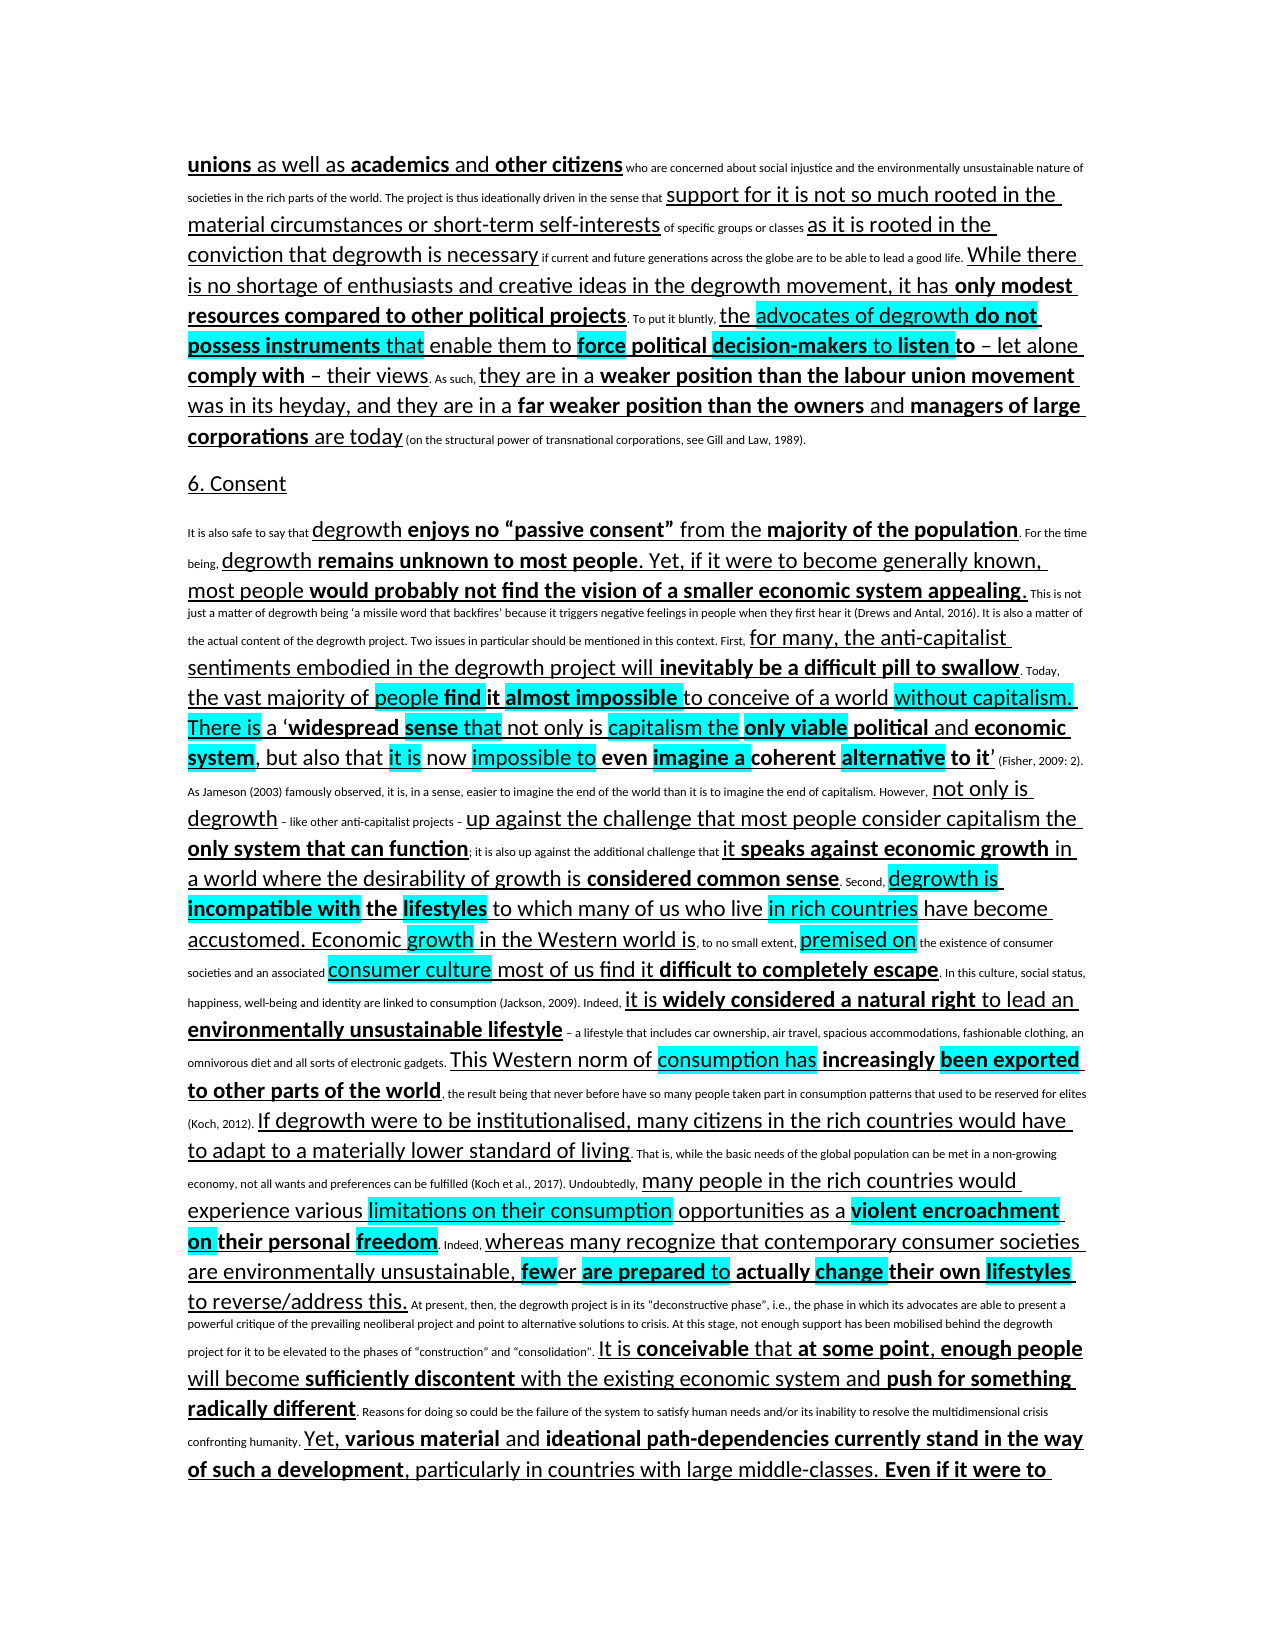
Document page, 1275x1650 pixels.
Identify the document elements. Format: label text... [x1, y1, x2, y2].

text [187, 150, 1087, 450]
text 6. Consent [187, 469, 1087, 497]
